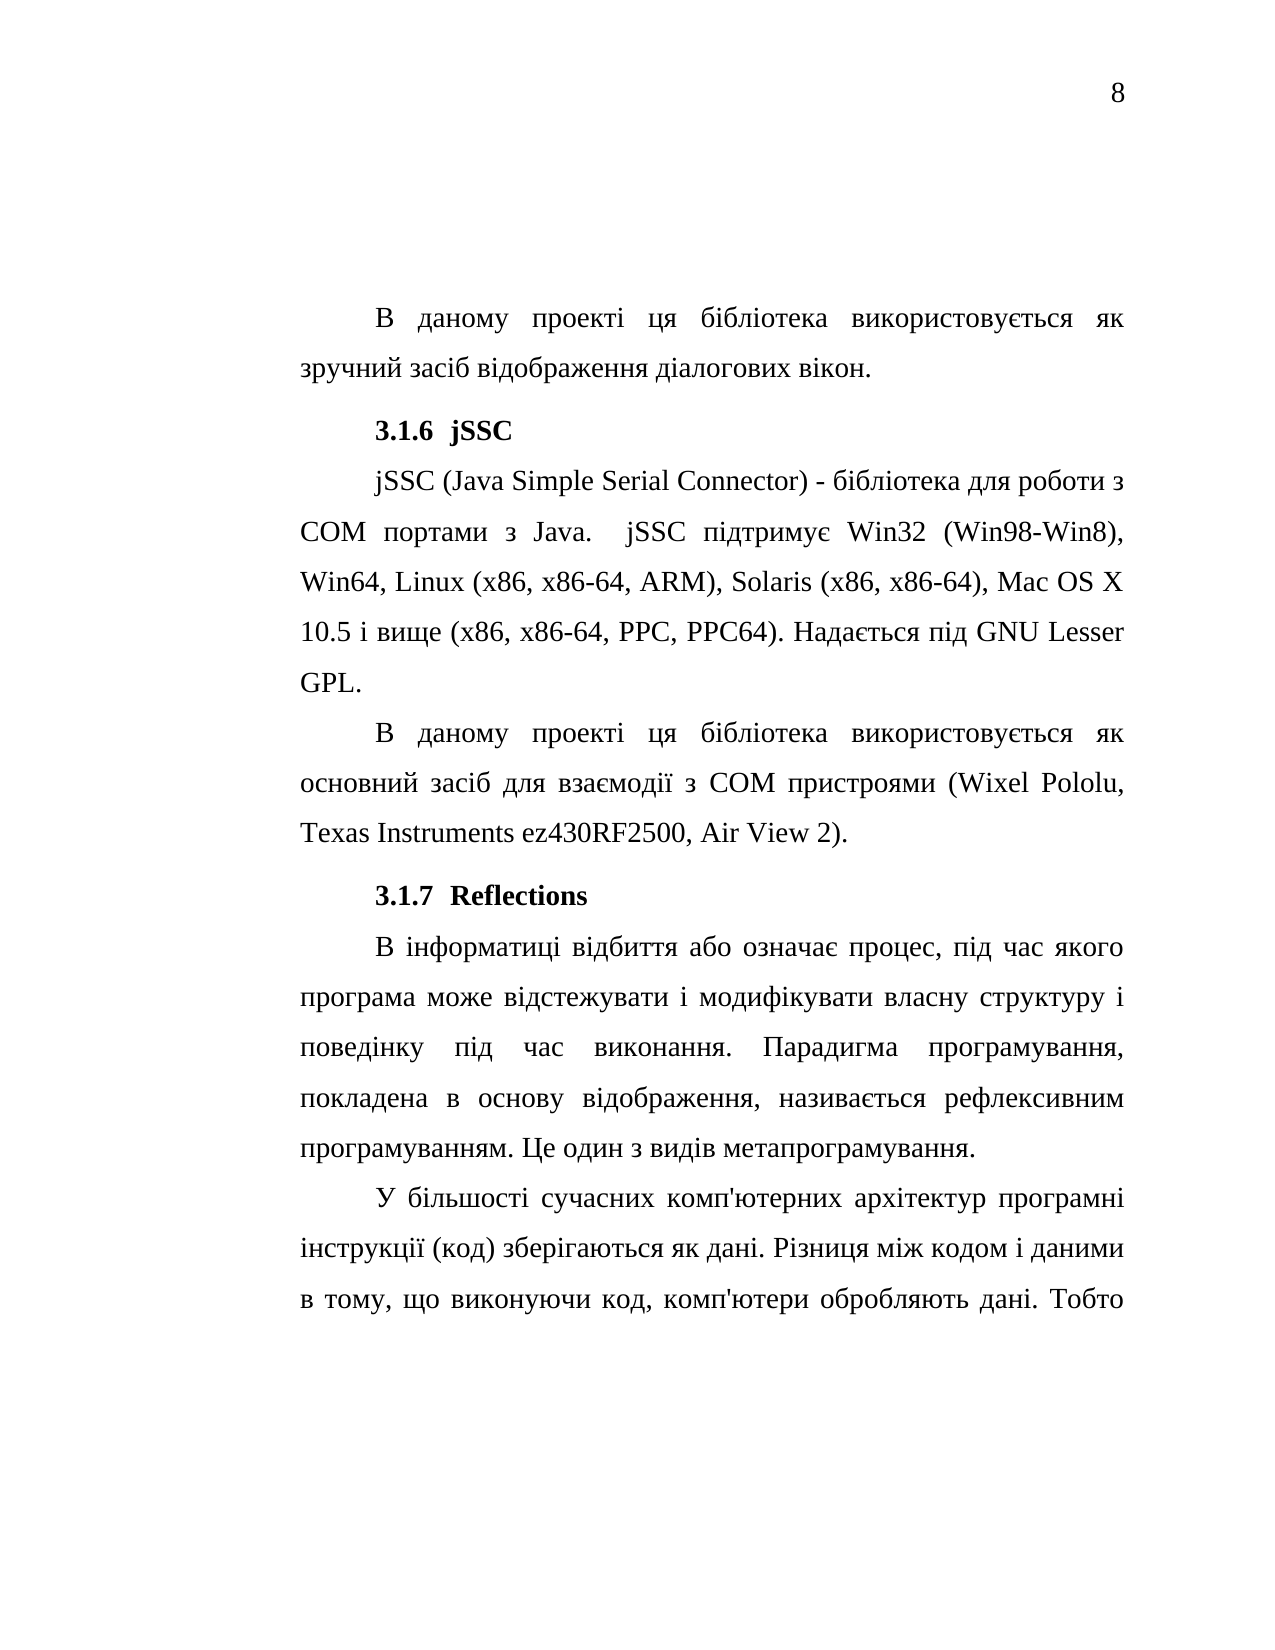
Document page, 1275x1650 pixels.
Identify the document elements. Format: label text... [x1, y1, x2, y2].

text В даному проекті ця бібліотека використовується як основний засіб для взаємодії з COM пристроями (Wixel Pololu, Texas Instruments ez430RF2500, Air View 2). [300, 715, 1125, 849]
text jSSC [375, 413, 1125, 447]
text Reflections [375, 878, 1125, 912]
text В даному проекті ця бібліотека використовується як зручний засіб відображення діалогових вікон. [300, 300, 1125, 384]
text jSSC (Java Simple Serial Connector) - бібліотека для роботи з COM портами з Java. jSSC підтримує Win32 (Win98-Win8), Win64, Linux (x86, x86-64, ARM), Solaris (x86, x86-64), Mac OS X 10.5 і вище (x86, x86-64, PPC, PPC64). Надається під GNU Lesser GPL. [300, 463, 1125, 698]
